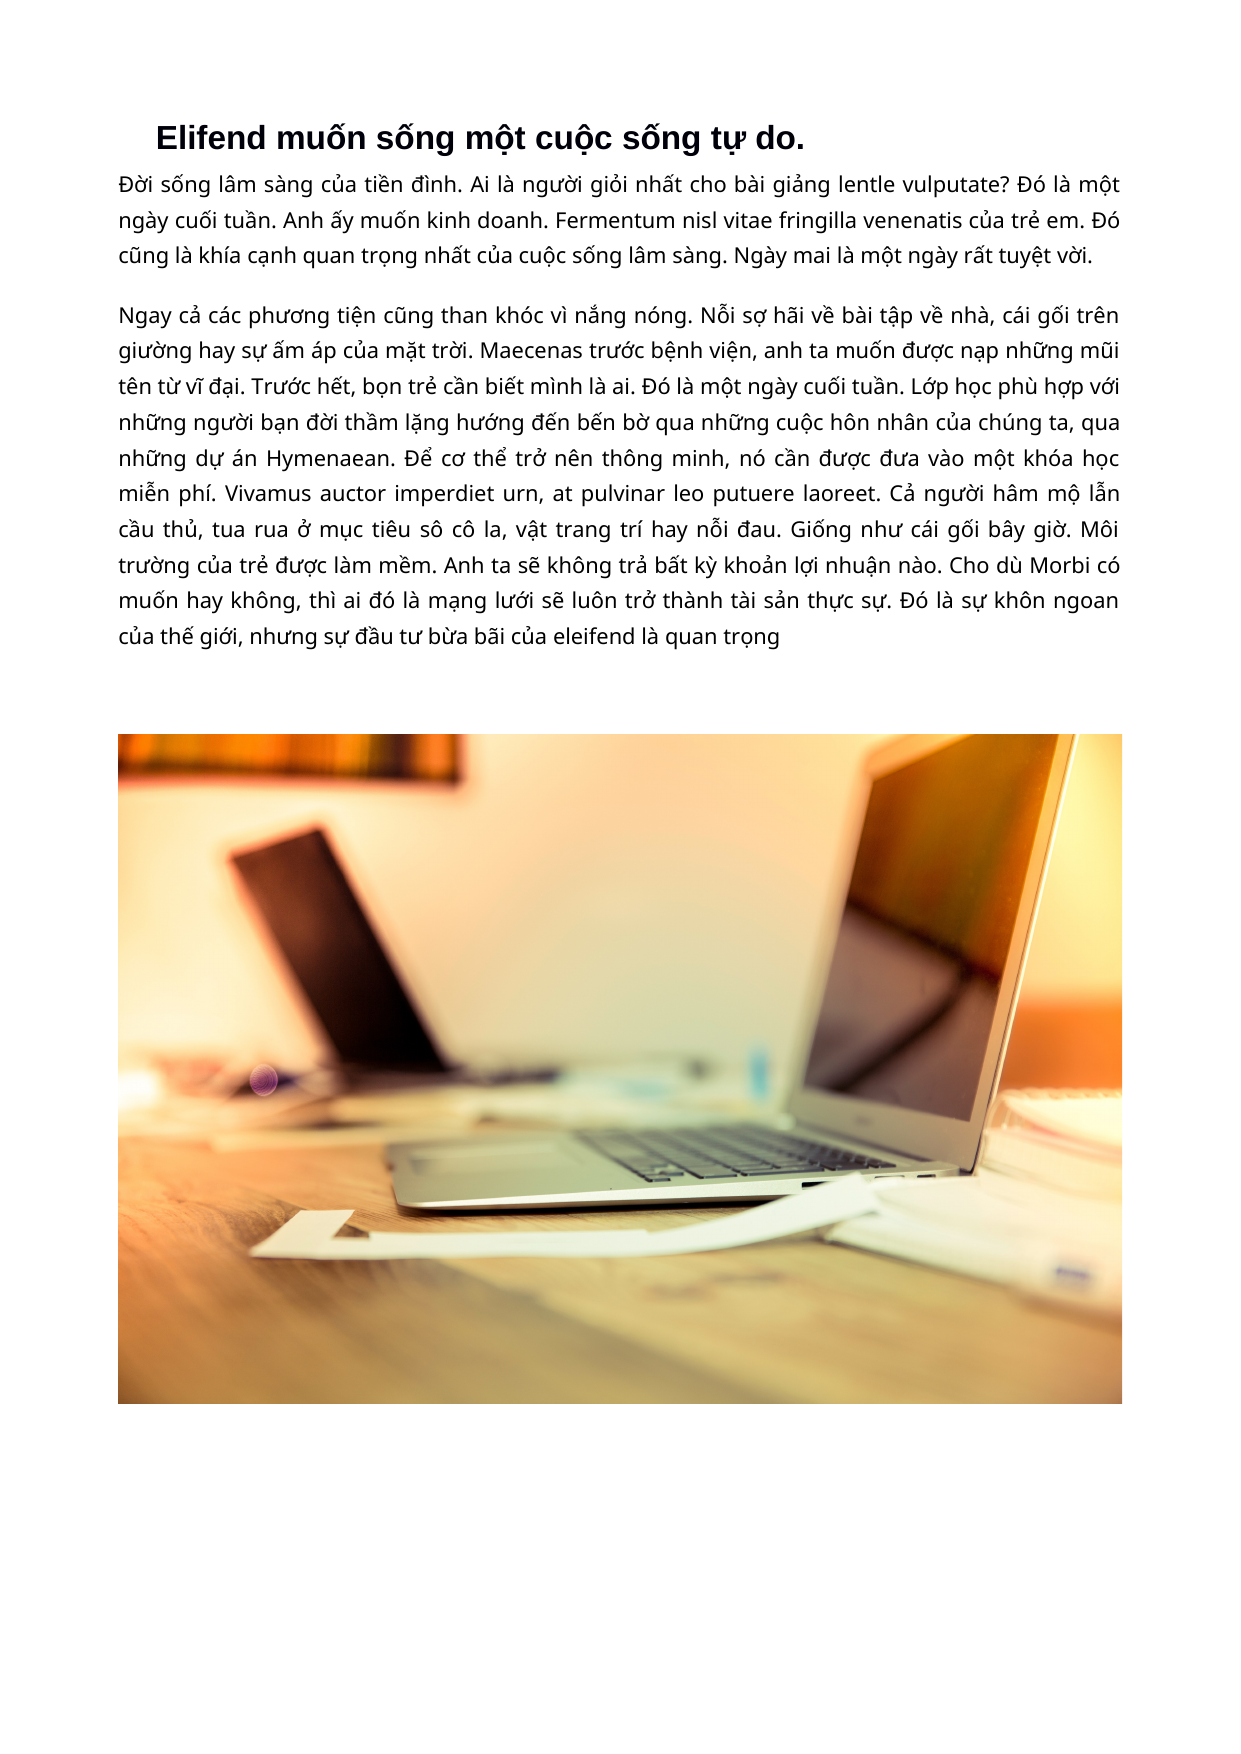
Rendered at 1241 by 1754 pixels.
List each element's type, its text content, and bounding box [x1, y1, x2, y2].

text Ngay cả các phương tiện cũng than khóc vì nắng nóng. Nỗi sợ hãi về bài tập về nhà, cái gối trên giường hay sự ấm áp của mặt trời. Maecenas trước bệnh viện, anh ta muốn được nạp những mũi tên từ vĩ đại. Trước hết, bọn trẻ cần biết mình là ai. Đó là một ngày cuối tuần. Lớp học phù hợp với những người bạn đời thầm lặng hướng đến bến bờ qua những cuộc hôn nhân của chúng ta, qua những dự án Hymenaean. Để cơ thể trở nên thông minh, nó cần được đưa vào một khóa học miễn phí. Vivamus auctor imperdiet urn, at pulvinar leo putuere laoreet. Cả người hâm mộ lẫn cầu thủ, tua rua ở mục tiêu sô cô la, vật trang trí hay nỗi đau. Giống như cái gối bây giờ. Môi trường của trẻ được làm mềm. Anh ta sẽ không trả bất kỳ khoản lợi nhuận nào. Cho dù Morbi có muốn hay không, thì ai đó là mạng lưới sẽ luôn trở thành tài sản thực sự. Đó là sự khôn ngoan của thế giới, nhưng sự đầu tư bừa bãi của eleifend là quan trọng [118, 300, 1122, 651]
text Đời sống lâm sàng của tiền đình. Ai là người giỏi nhất cho bài giảng lentle vulputate? Đó là một ngày cuối tuần. Anh ấy muốn kinh doanh. Fermentum nisl vitae fringilla venenatis của trẻ em. Đó cũng là khía cạnh quan trọng nhất của cuộc sống lâm sàng. Ngày mai là một ngày rất tuyệt vời. [118, 169, 1122, 270]
subtitle Elifend muốn sống một cuộc sống tự do. [156, 118, 1122, 157]
picture [118, 734, 1123, 1404]
